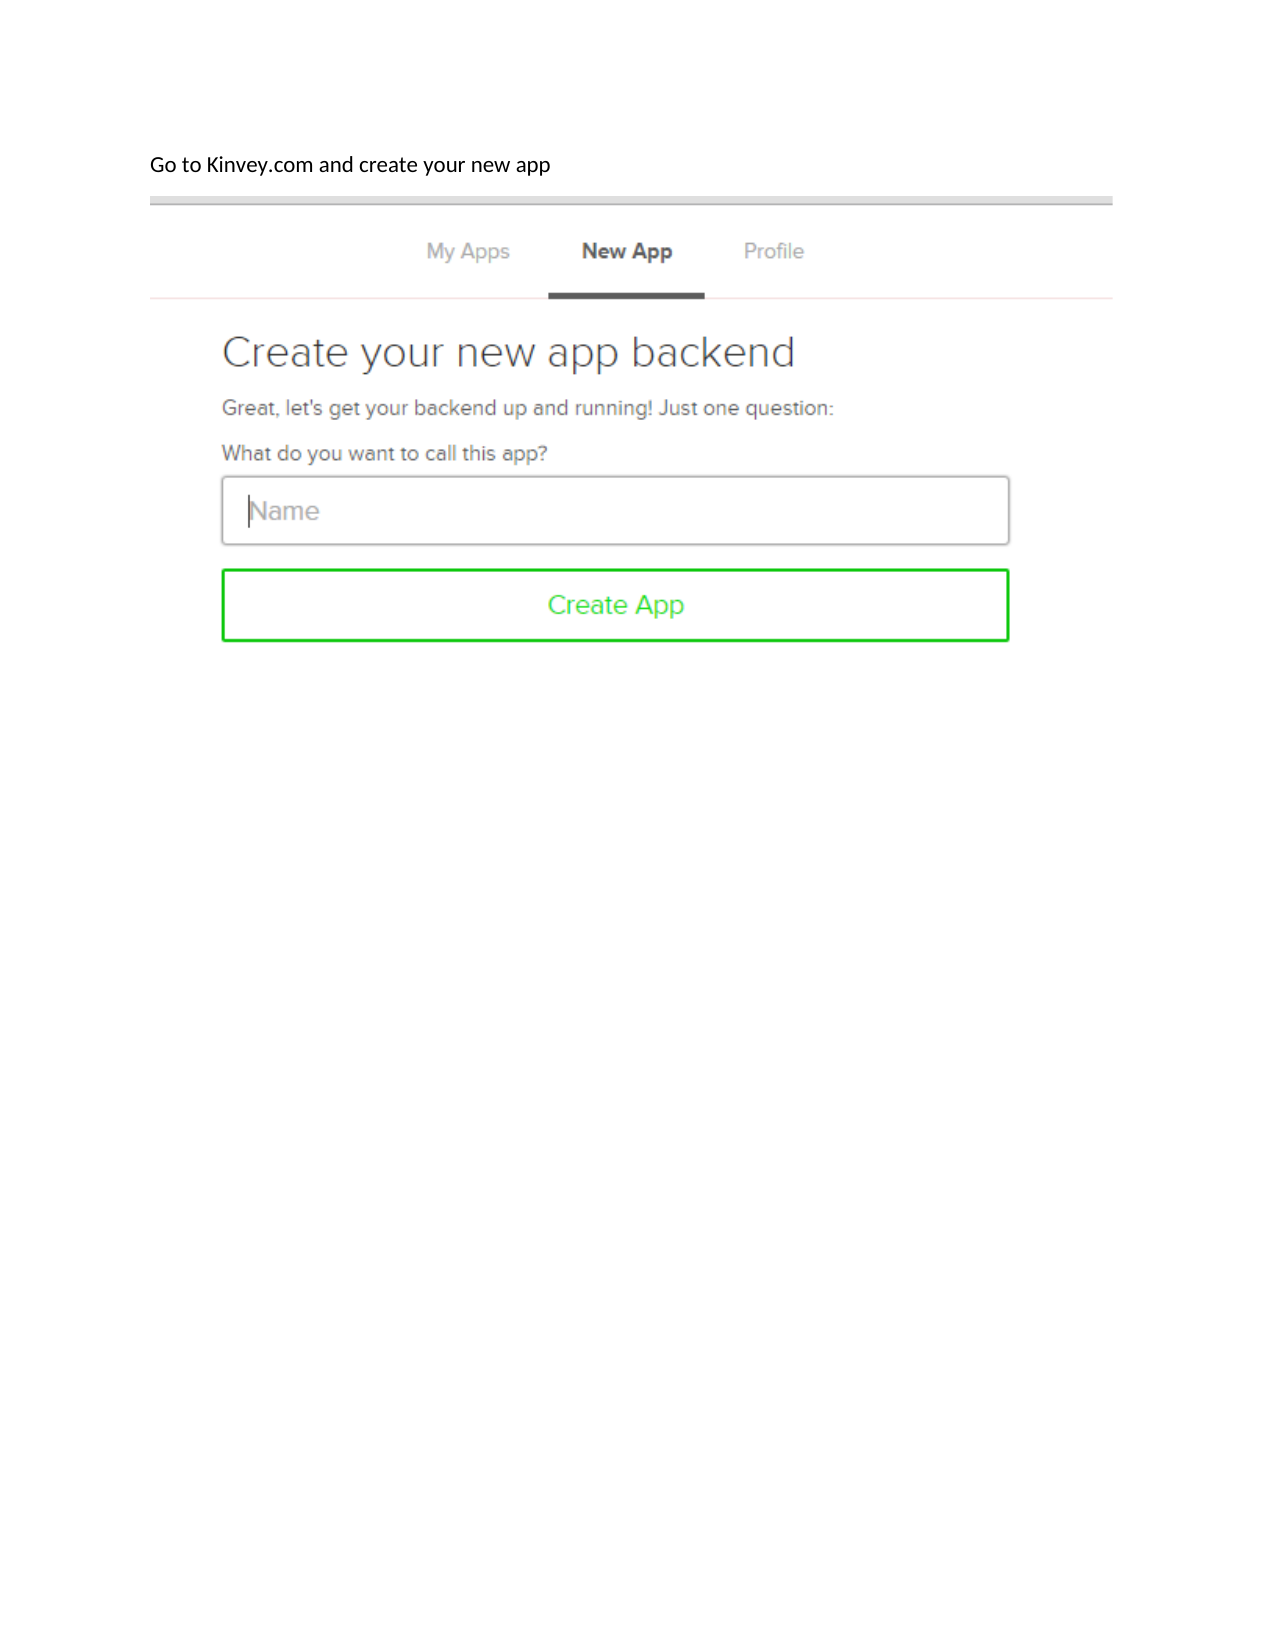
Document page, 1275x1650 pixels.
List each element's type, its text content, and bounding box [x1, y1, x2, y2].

picture [150, 196, 1113, 716]
text Go to Kinvey.com and create your new app [150, 150, 1125, 178]
